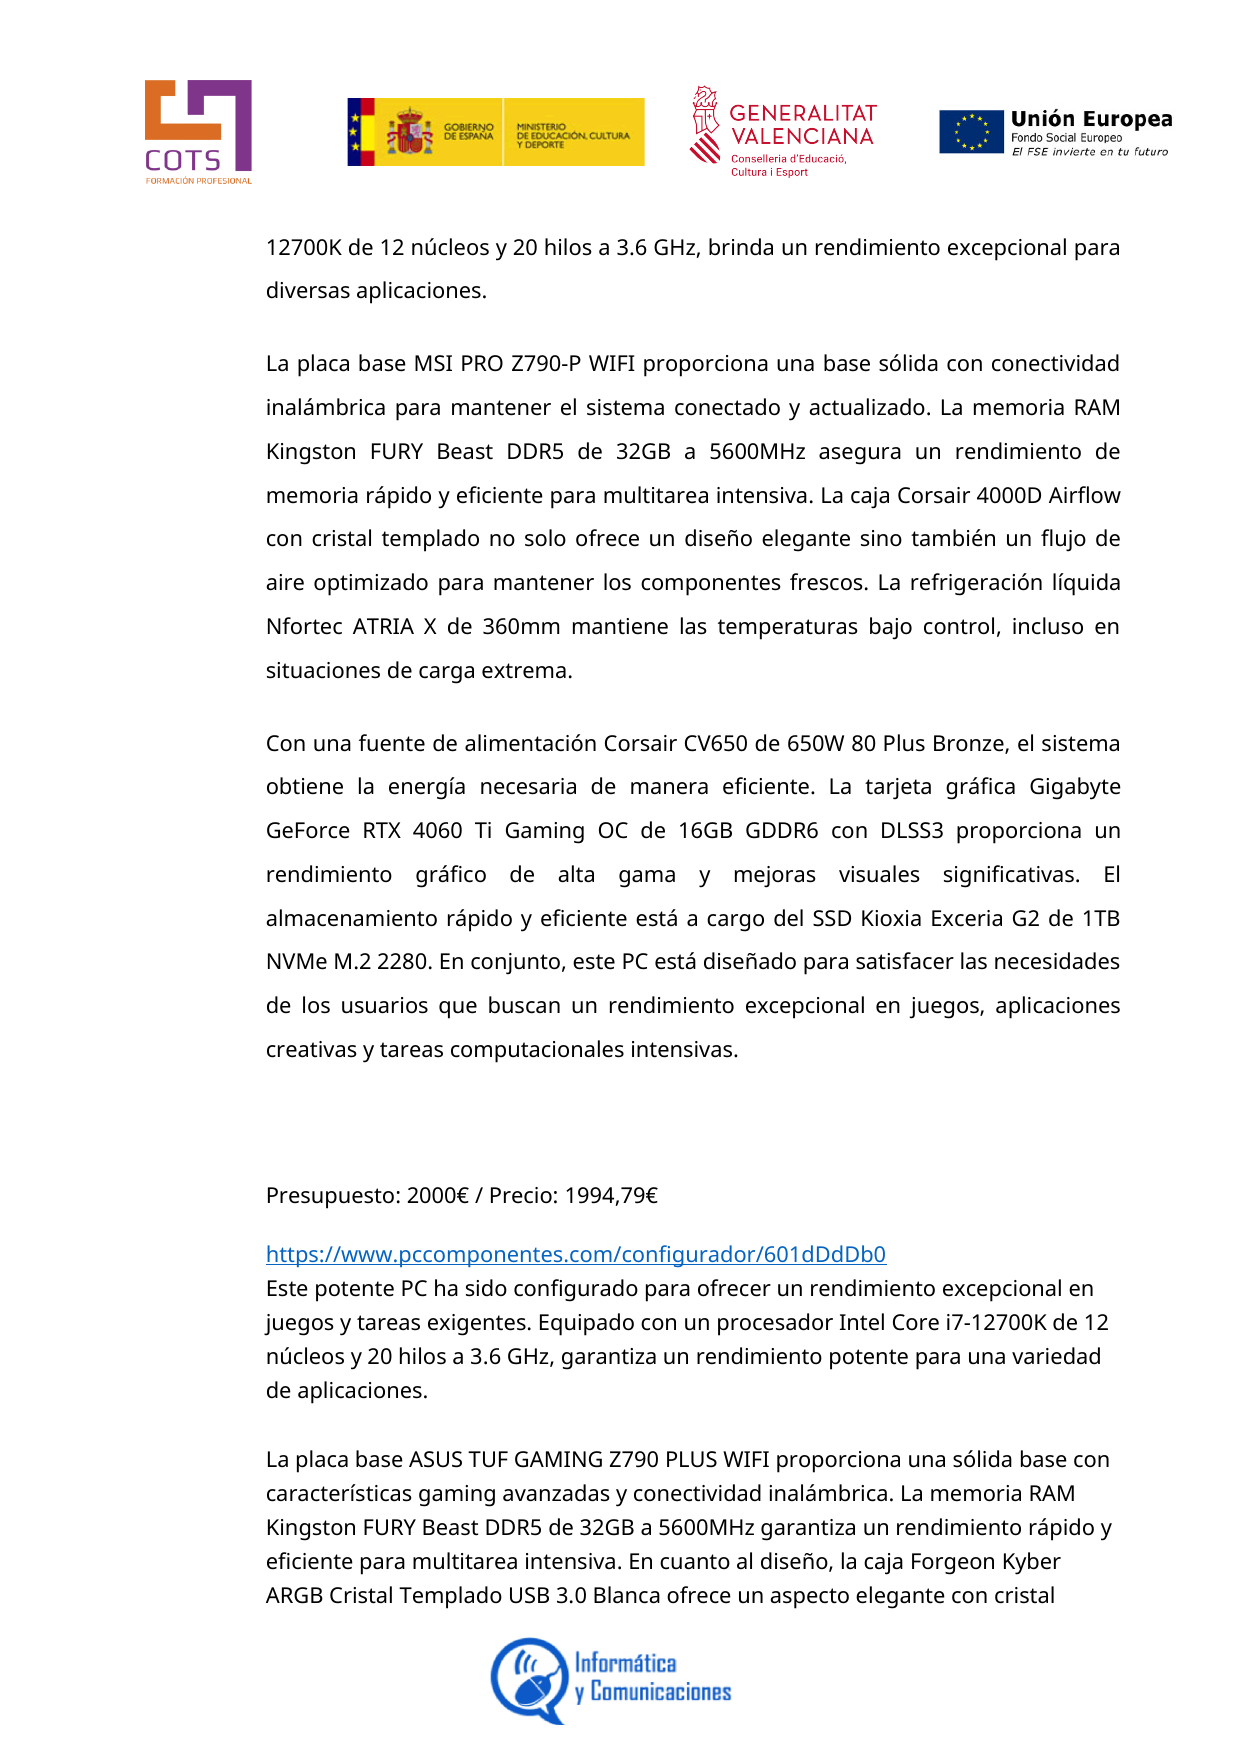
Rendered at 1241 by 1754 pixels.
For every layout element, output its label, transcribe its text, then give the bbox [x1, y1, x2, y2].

text La placa base MSI PRO Z790-P WIFI proporciona una base sólida con conectividad inalámbrica para mantener el sistema conectado y actualizado. La memoria RAM Kingston FURY Beast DDR5 de 32GB a 5600MHz asegura un rendimiento de memoria rápido y eficiente para multitarea intensiva. La caja Corsair 4000D Airflow con cristal templado no solo ofrece un diseño elegante sino también un flujo de aire optimizado para mantener los componentes frescos. La refrigeración líquida Nfortec ATRIA X de 360mm mantiene las temperaturas bajo control, incluso en situaciones de carga extrema. [266, 334, 1122, 684]
list https://www.pccomponentes.com/configurador/601dDdDb0 [266, 1239, 1122, 1268]
picture [347, 98, 645, 166]
picture [138, 73, 255, 190]
picture [689, 85, 877, 178]
picture [931, 101, 1186, 163]
list Este potente PC ha sido configurado para ofrecer un rendimiento excepcional en juegos y tareas exigentes. Equipado con un procesador Intel Core i7-12700K de 12 núcleos y 20 hilos a 3.6 GHz, garantiza un rendimiento potente para una variedad de aplicaciones. [266, 1273, 1122, 1405]
text Presupuesto: 2000€ / Precio: 1994,79€ [266, 1166, 1122, 1209]
picture [483, 1637, 740, 1724]
text Con una fuente de alimentación Corsair CV650 de 650W 80 Plus Bronze, el sistema obtiene la energía necesaria de manera eficiente. La tarjeta gráfica Gigabyte GeForce RTX 4060 Ti Gaming OC de 16GB GDDR6 con DLSS3 proporciona un rendimiento gráfico de alta gama y mejoras visuales significativas. El almacenamiento rápido y eficiente está a cargo del SSD Kioxia Exceria G2 de 1TB NVMe M.2 2280. En conjunto, este PC está diseñado para satisfacer las necesidades de los usuarios que buscan un rendimiento excepcional en juegos, aplicaciones creativas y tareas computacionales intensivas. [266, 714, 1122, 1064]
